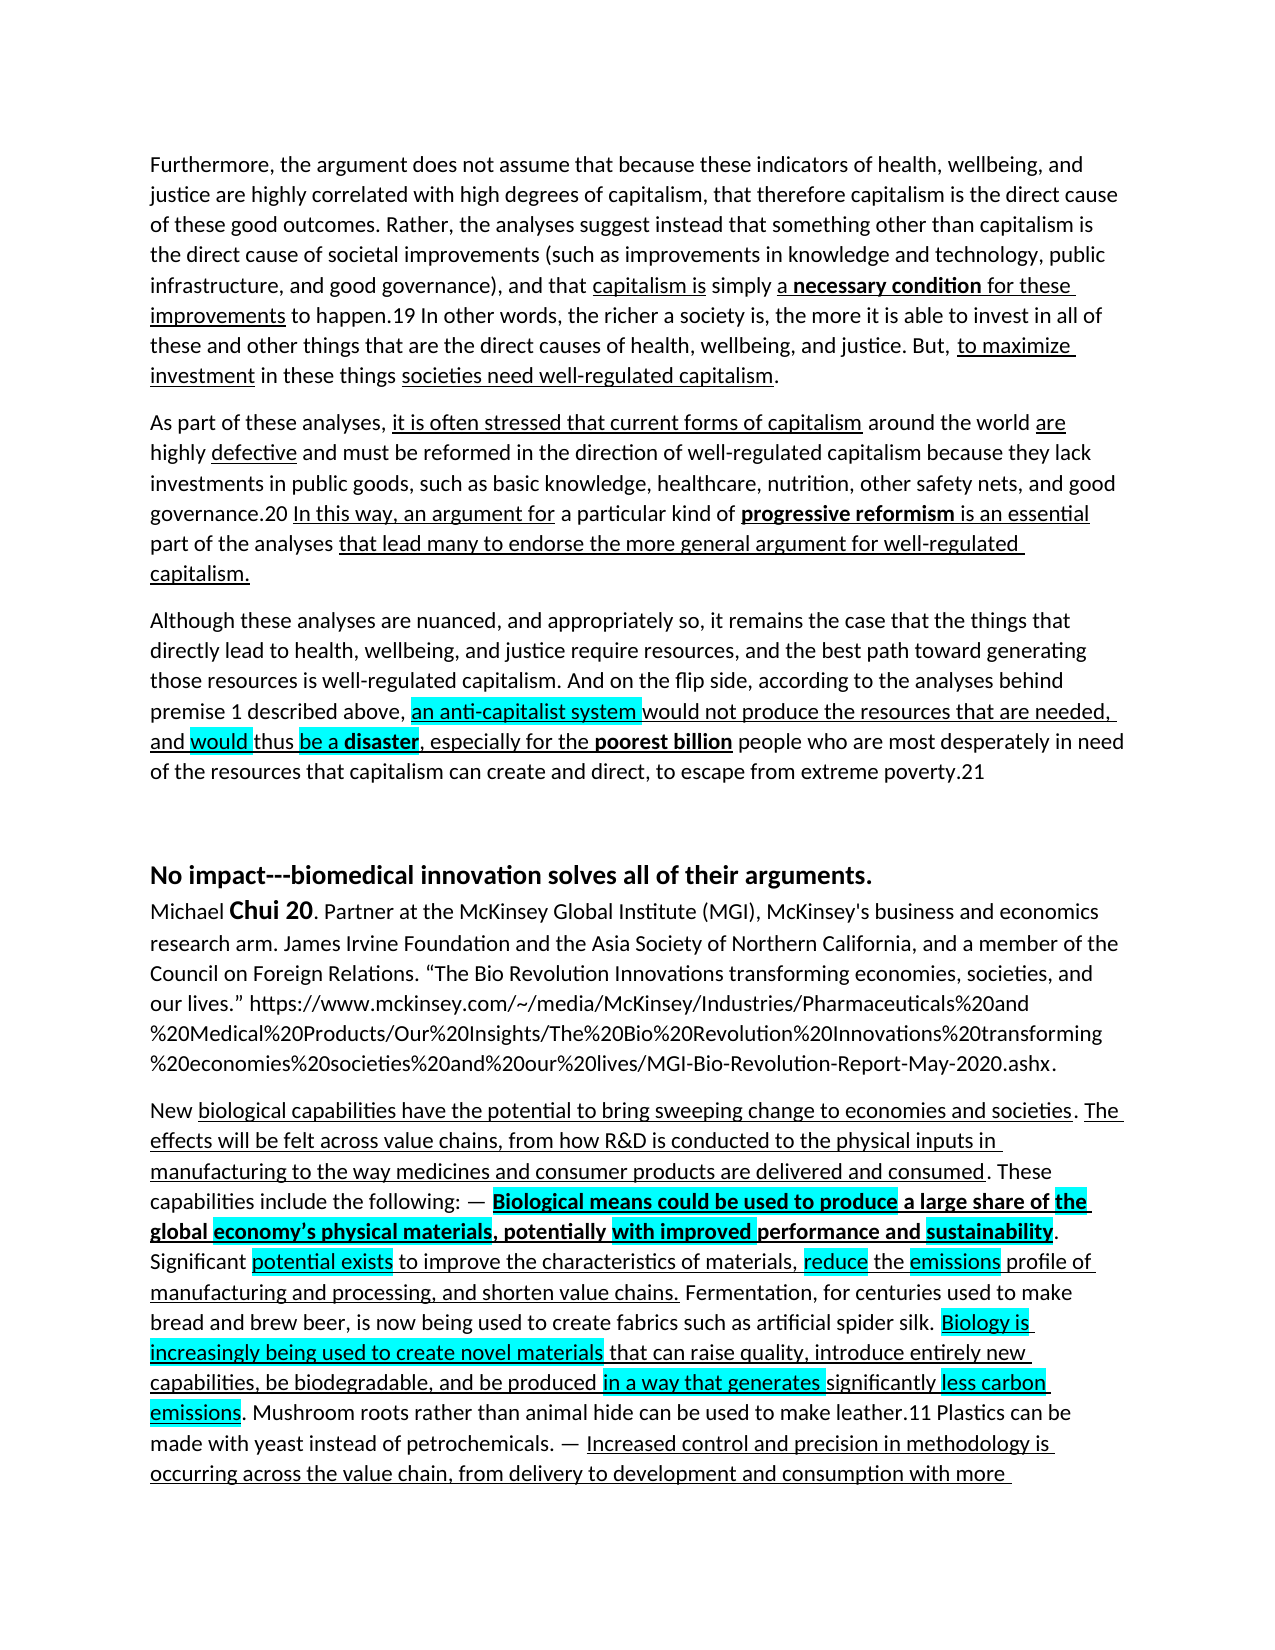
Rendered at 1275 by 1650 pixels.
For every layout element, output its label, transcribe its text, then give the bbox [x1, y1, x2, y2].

text Although these analyses are nuanced, and appropriately so, it remains the case that the things that directly lead to health, wellbeing, and justice require resources, and the best path toward generating those resources is well-regulated capitalism. And on the flip side, according to the analyses behind premise 1 described above, an anti-capitalist system would not produce the resources that are needed, and would thus be a disaster, especially for the poorest billion people who are most desperately in need of the resources that capitalism can create and direct, to escape from extreme poverty.21 [150, 606, 1125, 785]
subtitle No impact---biomedical innovation solves all of their arguments. [150, 858, 1125, 891]
text Michael Chui 20. Partner at the McKinsey Global Institute (MGI), McKinsey's business and economics research arm. James Irvine Foundation and the Asia Society of Northern California, and a member of the Council on Foreign Relations. “The Bio Revolution Innovations transforming economies, societies, and our lives.” https://www.mckinsey.com/~/media/McKinsey/Industries/Pharmaceuticals%20and%20Medical%20Products/Our%20Insights/The%20Bio%20Revolution%20Innovations%20transforming%20economies%20societies%20and%20our%20lives/MGI-Bio-Revolution-Report-May-2020.ashx. [150, 893, 1125, 1078]
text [150, 1096, 1125, 1487]
text Furthermore, the argument does not assume that because these indicators of health, wellbeing, and justice are highly correlated with high degrees of capitalism, that therefore capitalism is the direct cause of these good outcomes. Rather, the analyses suggest instead that something other than capitalism is the direct cause of societal improvements (such as improvements in knowledge and technology, public infrastructure, and good governance), and that capitalism is simply a necessary condition for these improvements to happen.19 In other words, the richer a society is, the more it is able to invest in all of these and other things that are the direct causes of health, wellbeing, and justice. But, to maximize investment in these things societies need well-regulated capitalism. [150, 150, 1125, 389]
text As part of these analyses, it is often stressed that current forms of capitalism around the world are highly defective and must be reformed in the direction of well-regulated capitalism because they lack investments in public goods, such as basic knowledge, healthcare, nutrition, other safety nets, and good governance.20 In this way, an argument for a particular kind of progressive reformism is an essential part of the analyses that lead many to endorse the more general argument for well-regulated capitalism. [150, 408, 1125, 587]
